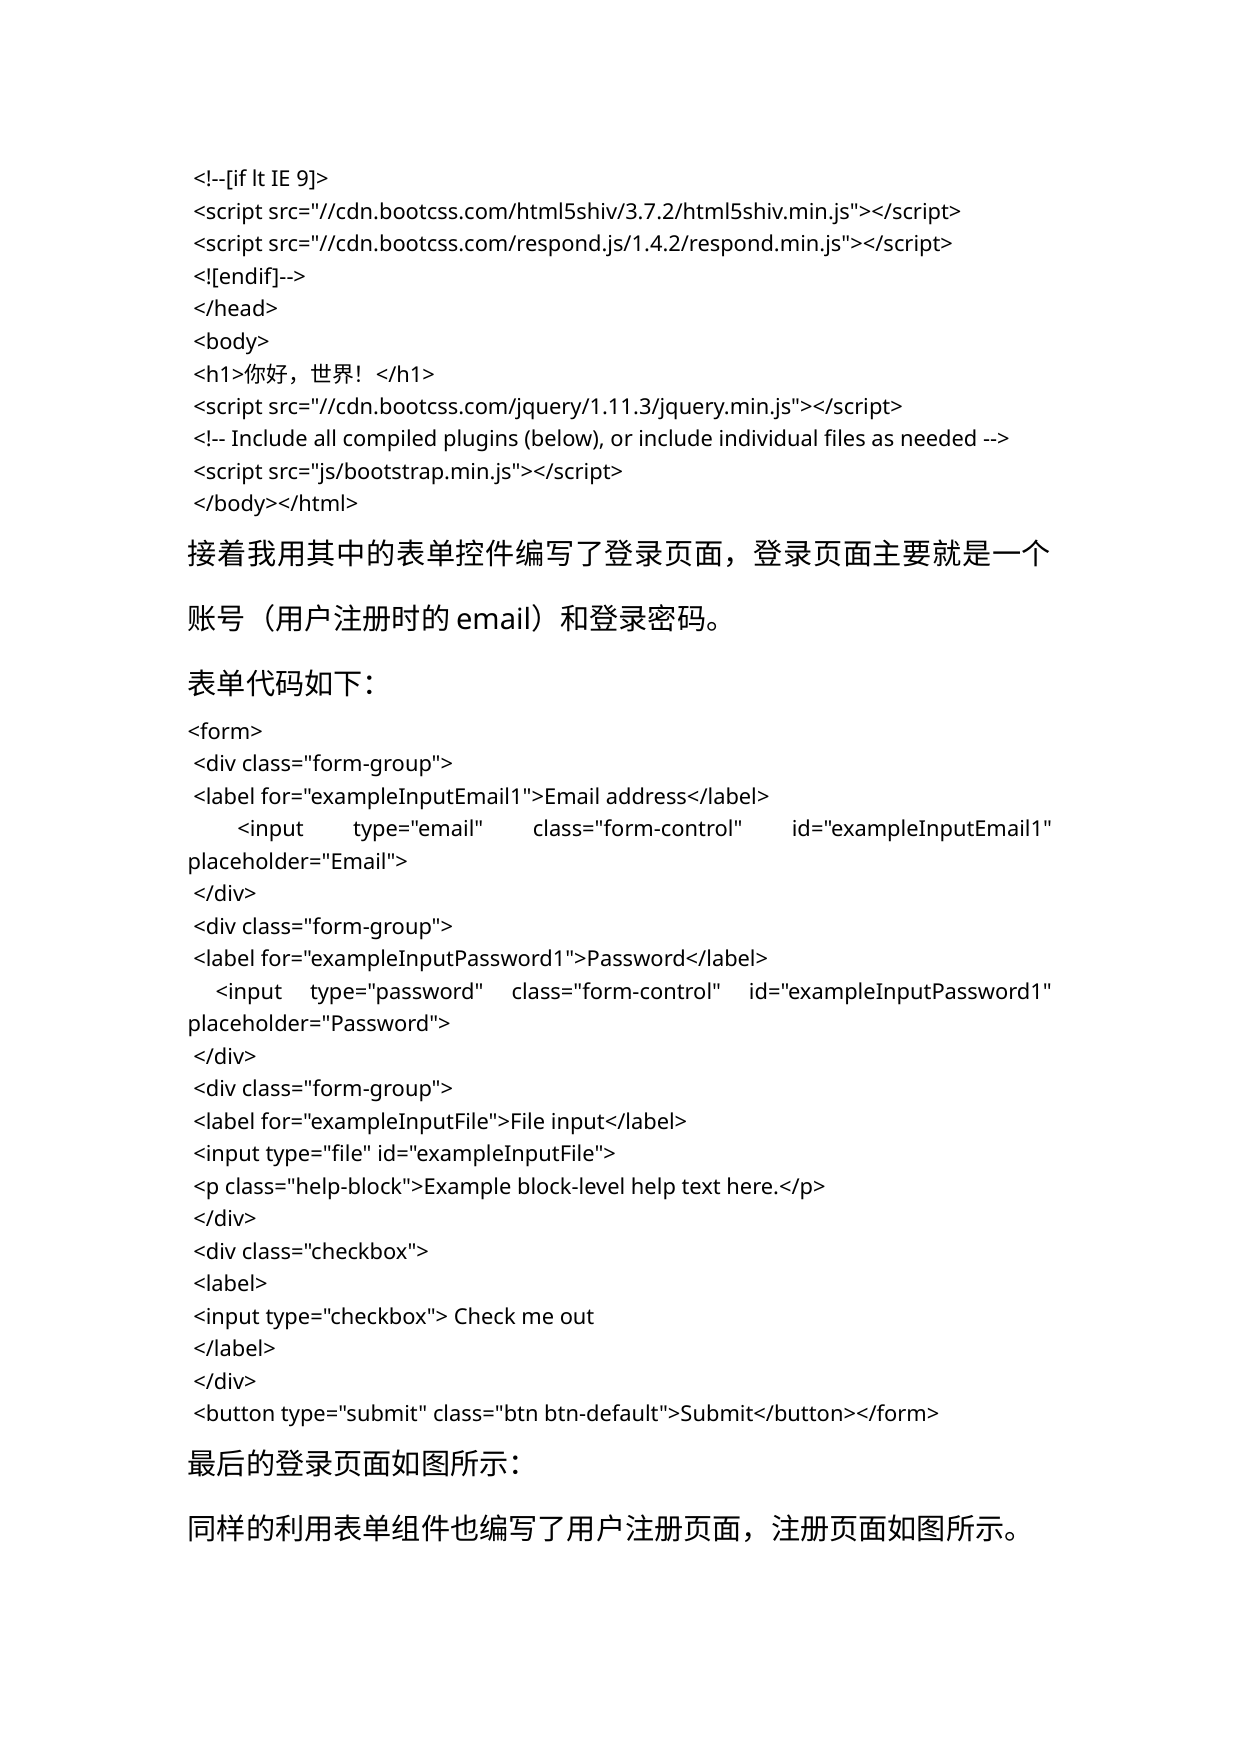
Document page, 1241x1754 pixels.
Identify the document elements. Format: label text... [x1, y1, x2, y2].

list 最后的登录页面如图所示： [187, 1429, 1053, 1494]
list <h1>你好，世界！</h1> [187, 357, 1053, 389]
list 表单代码如下： [187, 649, 1053, 714]
list 同样的利用表单组件也编写了用户注册页面，注册页面如图所示。 [187, 1494, 1053, 1559]
list <script src="//cdn.bootcss.com/html5shiv/3.7.2/html5shiv.min.js"></script> [187, 194, 1053, 227]
list <div class="form-group"> [187, 1072, 1053, 1104]
list <script src="//cdn.bootcss.com/jquery/1.11.3/jquery.min.js"></script> [187, 389, 1053, 422]
list <div class="form-group"> [187, 747, 1053, 779]
list <label> [187, 1267, 1053, 1299]
list <body> [187, 324, 1053, 357]
list <button type="submit" class="btn btn-default">Submit</button></form> [187, 1397, 1053, 1429]
list </div> [187, 877, 1053, 909]
list <input type="password" class="form-control" id="exampleInputPassword1" placeholder="Password"> [187, 974, 1053, 1039]
list </label> [187, 1332, 1053, 1364]
list <label for="exampleInputFile">File input</label> [187, 1104, 1053, 1137]
list <!-- Include all compiled plugins (below), or include individual files as needed --> [187, 422, 1053, 454]
list </body></html> [187, 487, 1053, 519]
list </div> [187, 1039, 1053, 1072]
list <div class="checkbox"> [187, 1234, 1053, 1267]
list </div> [187, 1364, 1053, 1397]
list <!--[if lt IE 9]> [187, 162, 1053, 194]
list <script src="js/bootstrap.min.js"></script> [187, 454, 1053, 487]
list <label for="exampleInputEmail1">Email address</label> [187, 779, 1053, 812]
list <![endif]--> [187, 259, 1053, 292]
list <p class="help-block">Example block-level help text here.</p> [187, 1169, 1053, 1202]
list <div class="form-group"> [187, 909, 1053, 942]
list 接着我用其中的表单控件编写了登录页面，登录页面主要就是一个账号（用户注册时的email）和登录密码。 [187, 519, 1053, 649]
list <script src="//cdn.bootcss.com/respond.js/1.4.2/respond.min.js"></script> [187, 227, 1053, 259]
list <input type="checkbox"> Check me out [187, 1299, 1053, 1332]
list <input type="email" class="form-control" id="exampleInputEmail1" placeholder="Email"> [187, 812, 1053, 877]
list <label for="exampleInputPassword1">Password</label> [187, 942, 1053, 974]
list <form> [187, 714, 1053, 747]
list </head> [187, 292, 1053, 324]
list <input type="file" id="exampleInputFile"> [187, 1137, 1053, 1169]
list </div> [187, 1202, 1053, 1234]
